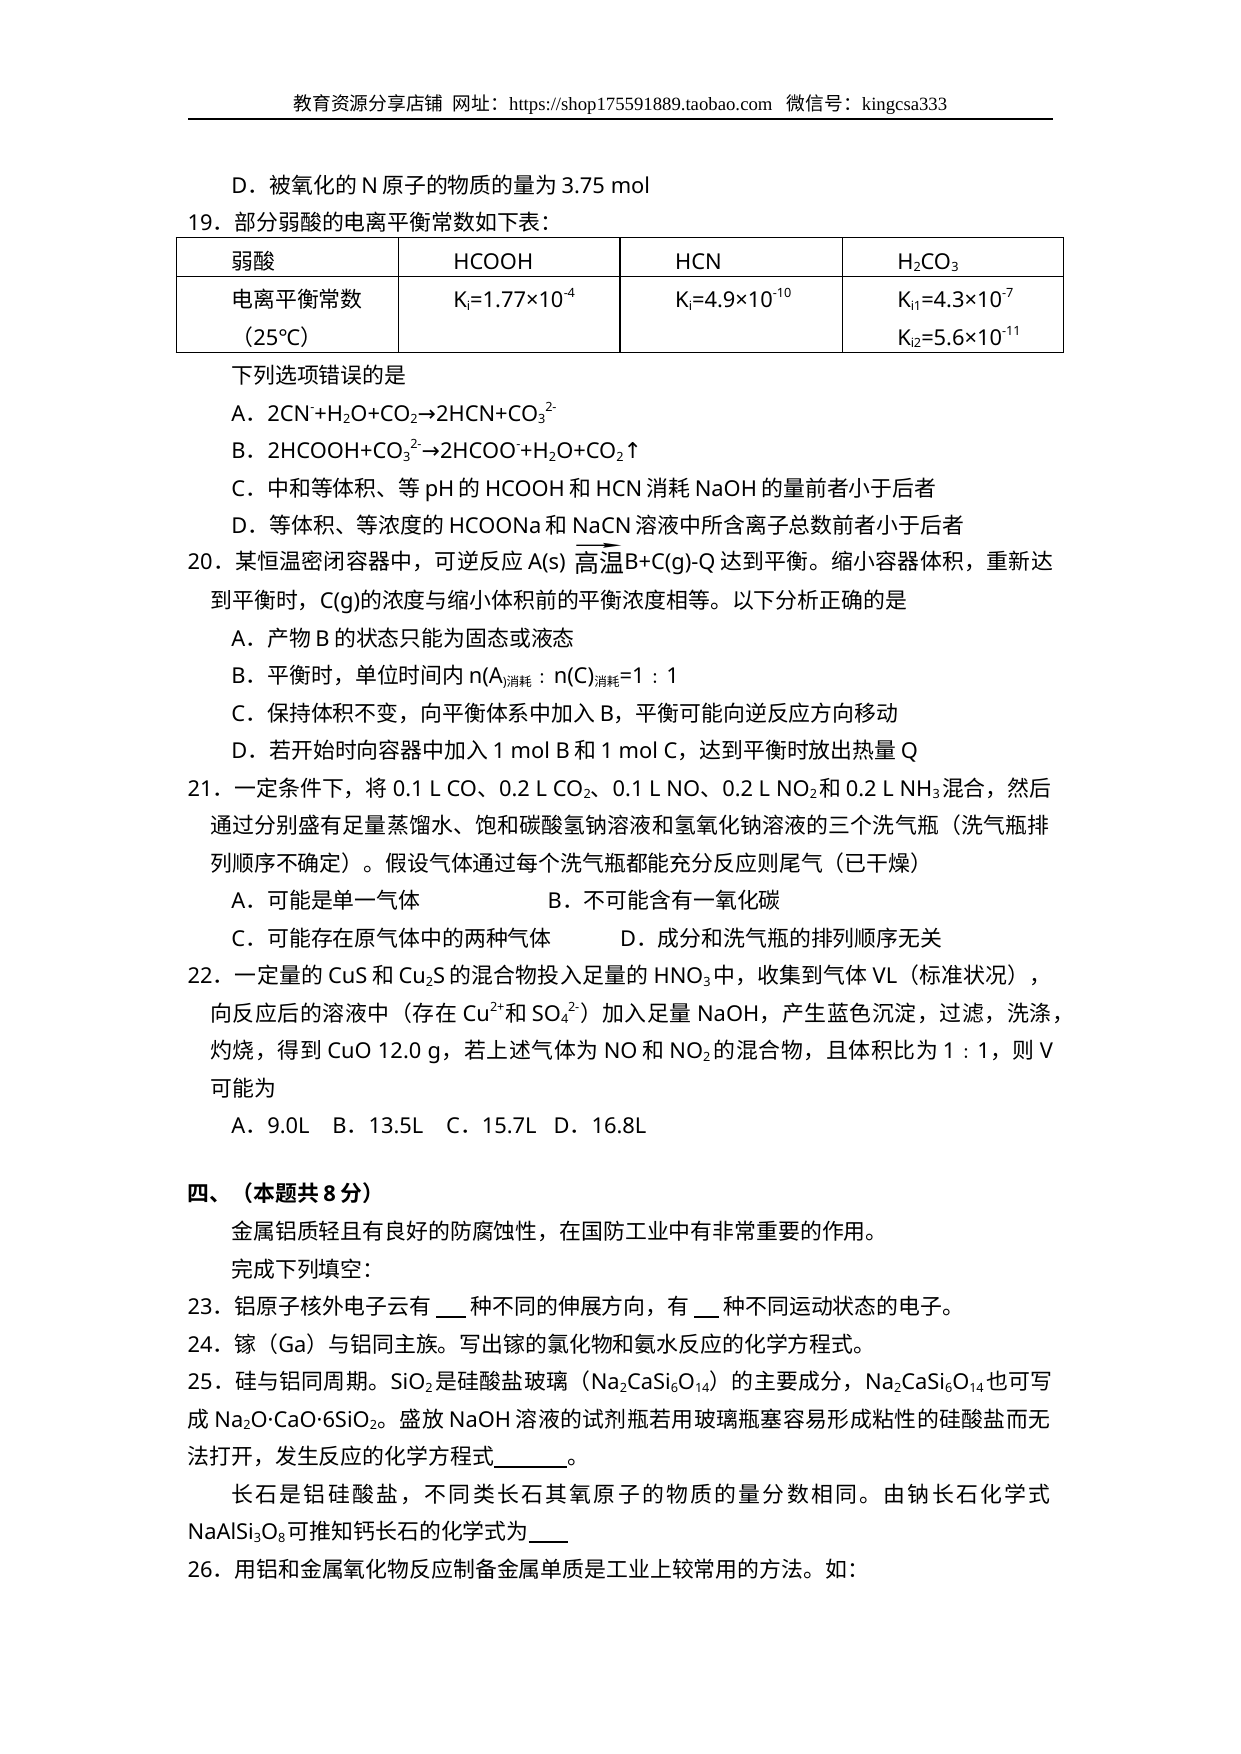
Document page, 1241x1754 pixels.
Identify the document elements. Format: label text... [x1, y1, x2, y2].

text 金属铝质轻且有良好的防腐蚀性，在国防工业中有非常重要的作用。 [187, 1208, 1053, 1246]
table_cell Ki1=4.3×10-7 Ki2=5.6×10-11 [843, 277, 1063, 352]
text C．可能存在原气体中的两种气体 D．成分和洗气瓶的排列顺序无关 [187, 915, 1053, 953]
text 26．用铝和金属氧化物反应制备金属单质是工业上较常用的方法。如： [187, 1546, 1053, 1583]
text C．中和等体积、等pH的HCOOH和HCN消耗NaOH的量前者小于后者 [187, 465, 1053, 503]
table_header H2CO3 [843, 238, 1063, 276]
text 完成下列填空： [187, 1246, 1053, 1283]
text B．2HCOOH+CO32-→2HCOO-+H2O+CO2↑ [187, 428, 1053, 465]
text 下列选项错误的是 [187, 353, 1053, 390]
table_cell Ki=4.9×10-10 [621, 277, 842, 352]
text A．产物B的状态只能为固态或液态 [187, 615, 1053, 653]
text D．被氧化的N原子的物质的量为3.75 mol [187, 162, 1053, 199]
text 19．部分弱酸的电离平衡常数如下表： [187, 199, 1053, 237]
text D．等体积、等浓度的HCOONa和NaCN溶液中所含离子总数前者小于后者 [187, 503, 1053, 540]
table_cell 电离平衡常数 （25℃） [177, 277, 398, 352]
text 20．某恒温密闭容器中，可逆反应A(s) B+C(g)-Q达到平衡。缩小容器体积，重新达到平衡时，C(g)的浓度与缩小体积前的平衡浓度相等。以下分析正确的是 [187, 540, 1053, 615]
text C．保持体积不变，向平衡体系中加入B，平衡可能向逆反应方向移动 [187, 690, 1053, 728]
text A．2CN-+H2O+CO2→2HCN+CO32- [187, 390, 1053, 428]
text 22．一定量的CuS和Cu2S的混合物投入足量的HNO3中，收集到气体VL（标准状况），向反应后的溶液中（存在Cu2+和SO42-）加入足量NaOH，产生蓝色沉淀，过滤，洗涤，灼烧，得到CuO 12.0 g，若上述气体为NO和NO2的混合物，且体积比为1﹕1，则V可能为 [187, 953, 1053, 1103]
text A．可能是单一气体 B．不可能含有一氧化碳 [187, 878, 1053, 915]
table_header HCN [621, 238, 842, 276]
text B．平衡时，单位时间内n(A)消耗﹕n(C)消耗=1﹕1 [187, 653, 1053, 690]
table_header 弱酸 [177, 238, 398, 276]
text D．若开始时向容器中加入1 mol B和1 mol C，达到平衡时放出热量Q [187, 728, 1053, 765]
text A．9.0L B．13.5L C．15.7L D．16.8L [187, 1103, 1053, 1140]
table_cell Ki=1.77×10-4 [399, 277, 619, 352]
text 23．铝原子核外电子云有 种不同的伸展方向，有 种不同运动状态的电子。 [187, 1283, 1053, 1321]
text 长石是铝硅酸盐，不同类长石其氧原子的物质的量分数相同。由钠长石化学式NaAlSi3O8可推知钙长石的化学式为 [187, 1471, 1053, 1546]
text 四、（本题共8分） [187, 1176, 1053, 1208]
table_header HCOOH [399, 238, 619, 276]
text 21．一定条件下，将0.1 L CO、0.2 L CO2、0.1 L NO、0.2 L NO2和0.2 L NH3混合，然后通过分别盛有足量蒸馏水、饱和碳酸氢钠溶液和氢氧化钠溶液的三个洗气瓶（洗气瓶排列顺序不确定）。假设气体通过每个洗气瓶都能充分反应则尾气（已干燥） [187, 765, 1053, 878]
text 24．镓（Ga）与铝同主族。写出镓的氯化物和氨水反应的化学方程式。 [187, 1321, 1053, 1358]
text 25．硅与铝同周期。SiO2是硅酸盐玻璃（Na2CaSi6O14）的主要成分，Na2CaSi6O14也可写成Na2O·CaO·6SiO2。盛放NaOH溶液的试剂瓶若用玻璃瓶塞容易形成粘性的硅酸盐而无法打开，发生反应的化学方程式 。 [187, 1358, 1053, 1471]
